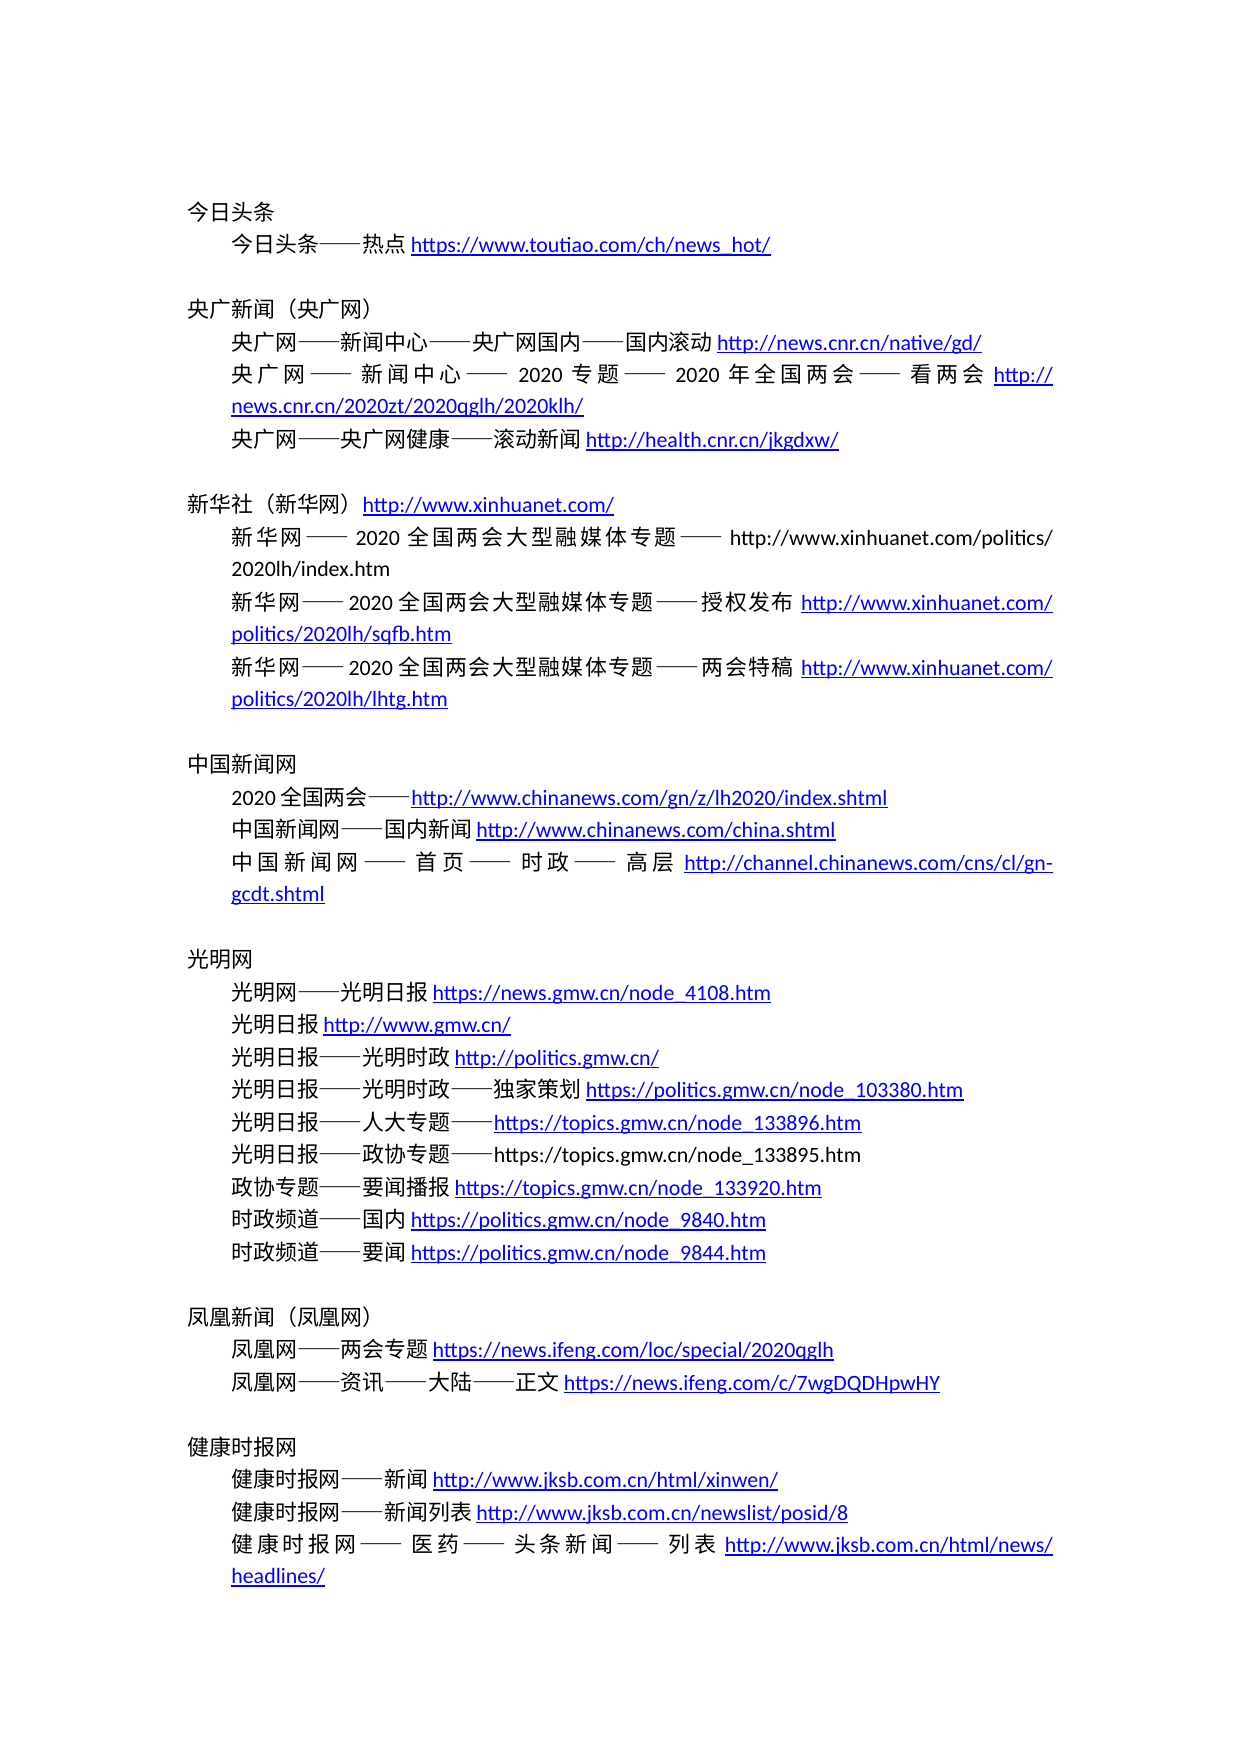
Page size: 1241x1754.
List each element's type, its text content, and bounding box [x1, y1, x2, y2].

text 光明日报——光明时政http://politics.gmw.cn/ [231, 1039, 1053, 1072]
text 央广网——央广网健康——滚动新闻http://health.cnr.cn/jkgdxw/ [231, 422, 1053, 454]
text 央广网——新闻中心——2020专题——2020年全国两会——看两会http://news.cnr.cn/2020zt/2020qglh/2020klh/ [231, 357, 1053, 422]
text 光明日报——光明时政——独家策划https://politics.gmw.cn/node_103380.htm [231, 1072, 1053, 1104]
text 央广网——新闻中心——央广网国内——国内滚动http://news.cnr.cn/native/gd/ [231, 324, 1053, 357]
text 中国新闻网——首页——时政——高层http://channel.chinanews.com/cns/cl/gn-gcdt.shtml [231, 844, 1053, 909]
text 健康时报网——新闻http://www.jksb.com.cn/html/xinwen/ [231, 1462, 1053, 1494]
text 光明日报http://www.gmw.cn/ [231, 1007, 1053, 1039]
text 中国新闻网——国内新闻http://www.chinanews.com/china.shtml [231, 812, 1053, 844]
text 新华网——2020全国两会大型融媒体专题——授权发布http://www.xinhuanet.com/politics/2020lh/sqfb.htm [231, 584, 1053, 649]
text 健康时报网 [187, 1429, 1053, 1462]
text 时政频道——国内https://politics.gmw.cn/node_9840.htm [231, 1202, 1053, 1234]
text 政协专题——要闻播报https://topics.gmw.cn/node_133920.htm [231, 1169, 1053, 1202]
text 光明网——光明日报https://news.gmw.cn/node_4108.htm [231, 974, 1053, 1007]
text 健康时报网——新闻列表http://www.jksb.com.cn/newslist/posid/8 [231, 1494, 1053, 1527]
text 中国新闻网 [187, 747, 1053, 779]
text 新华网——2020全国两会大型融媒体专题——两会特稿http://www.xinhuanet.com/politics/2020lh/lhtg.htm [231, 649, 1053, 714]
text 新华社（新华网）http://www.xinhuanet.com/ [187, 487, 1053, 519]
text 凤凰网——资讯——大陆——正文https://news.ifeng.com/c/7wgDQDHpwHY [231, 1364, 1053, 1397]
text 光明日报——人大专题——https://topics.gmw.cn/node_133896.htm [231, 1104, 1053, 1137]
text 光明日报——政协专题——https://topics.gmw.cn/node_133895.htm [231, 1137, 1053, 1169]
text 2020全国两会——http://www.chinanews.com/gn/z/lh2020/index.shtml [231, 779, 1053, 812]
text 新华网——2020全国两会大型融媒体专题——http://www.xinhuanet.com/politics/2020lh/index.htm [231, 519, 1053, 584]
text 凤凰网——两会专题https://news.ifeng.com/loc/special/2020qglh [231, 1332, 1053, 1364]
text 今日头条 [187, 194, 1053, 227]
text 今日头条——热点https://www.toutiao.com/ch/news_hot/ [231, 227, 1053, 259]
text 光明网 [187, 942, 1053, 974]
text 凤凰新闻（凤凰网） [187, 1299, 1053, 1332]
text 健康时报网——医药——头条新闻——列表http://www.jksb.com.cn/html/news/headlines/ [231, 1527, 1053, 1592]
text 央广新闻（央广网） [187, 292, 1053, 324]
text 时政频道——要闻https://politics.gmw.cn/node_9844.htm [231, 1234, 1053, 1267]
